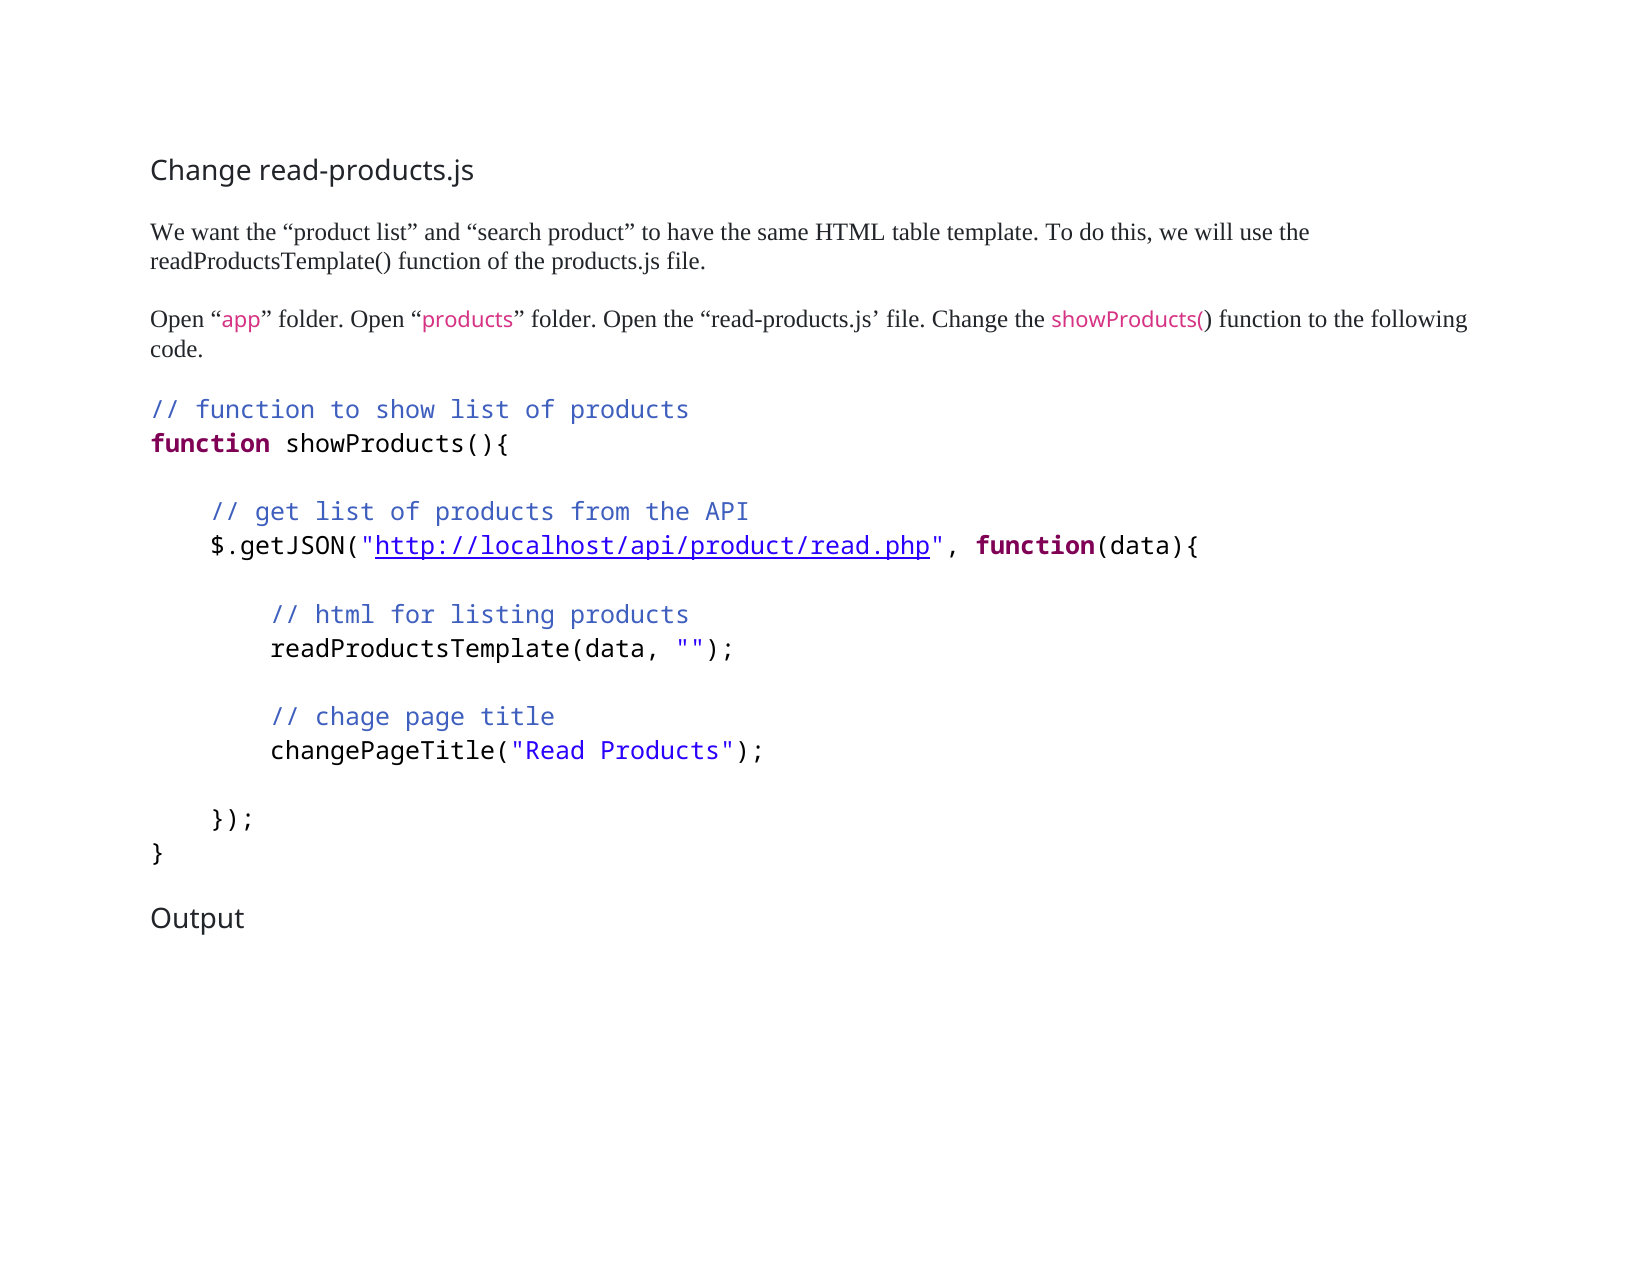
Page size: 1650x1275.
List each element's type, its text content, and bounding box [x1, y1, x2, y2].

text Change read-products.js [150, 150, 1500, 188]
text Output [150, 898, 1500, 936]
text We want the “product list” and “search product” to have the same HTML table template. To do this, we will use the readProductsTemplate() function of the products.js file. [150, 217, 1500, 275]
text Open “app” folder. Open “products” folder. Open the “read-products.js’ file. Change the showProducts() function to the following code. [150, 304, 1500, 363]
